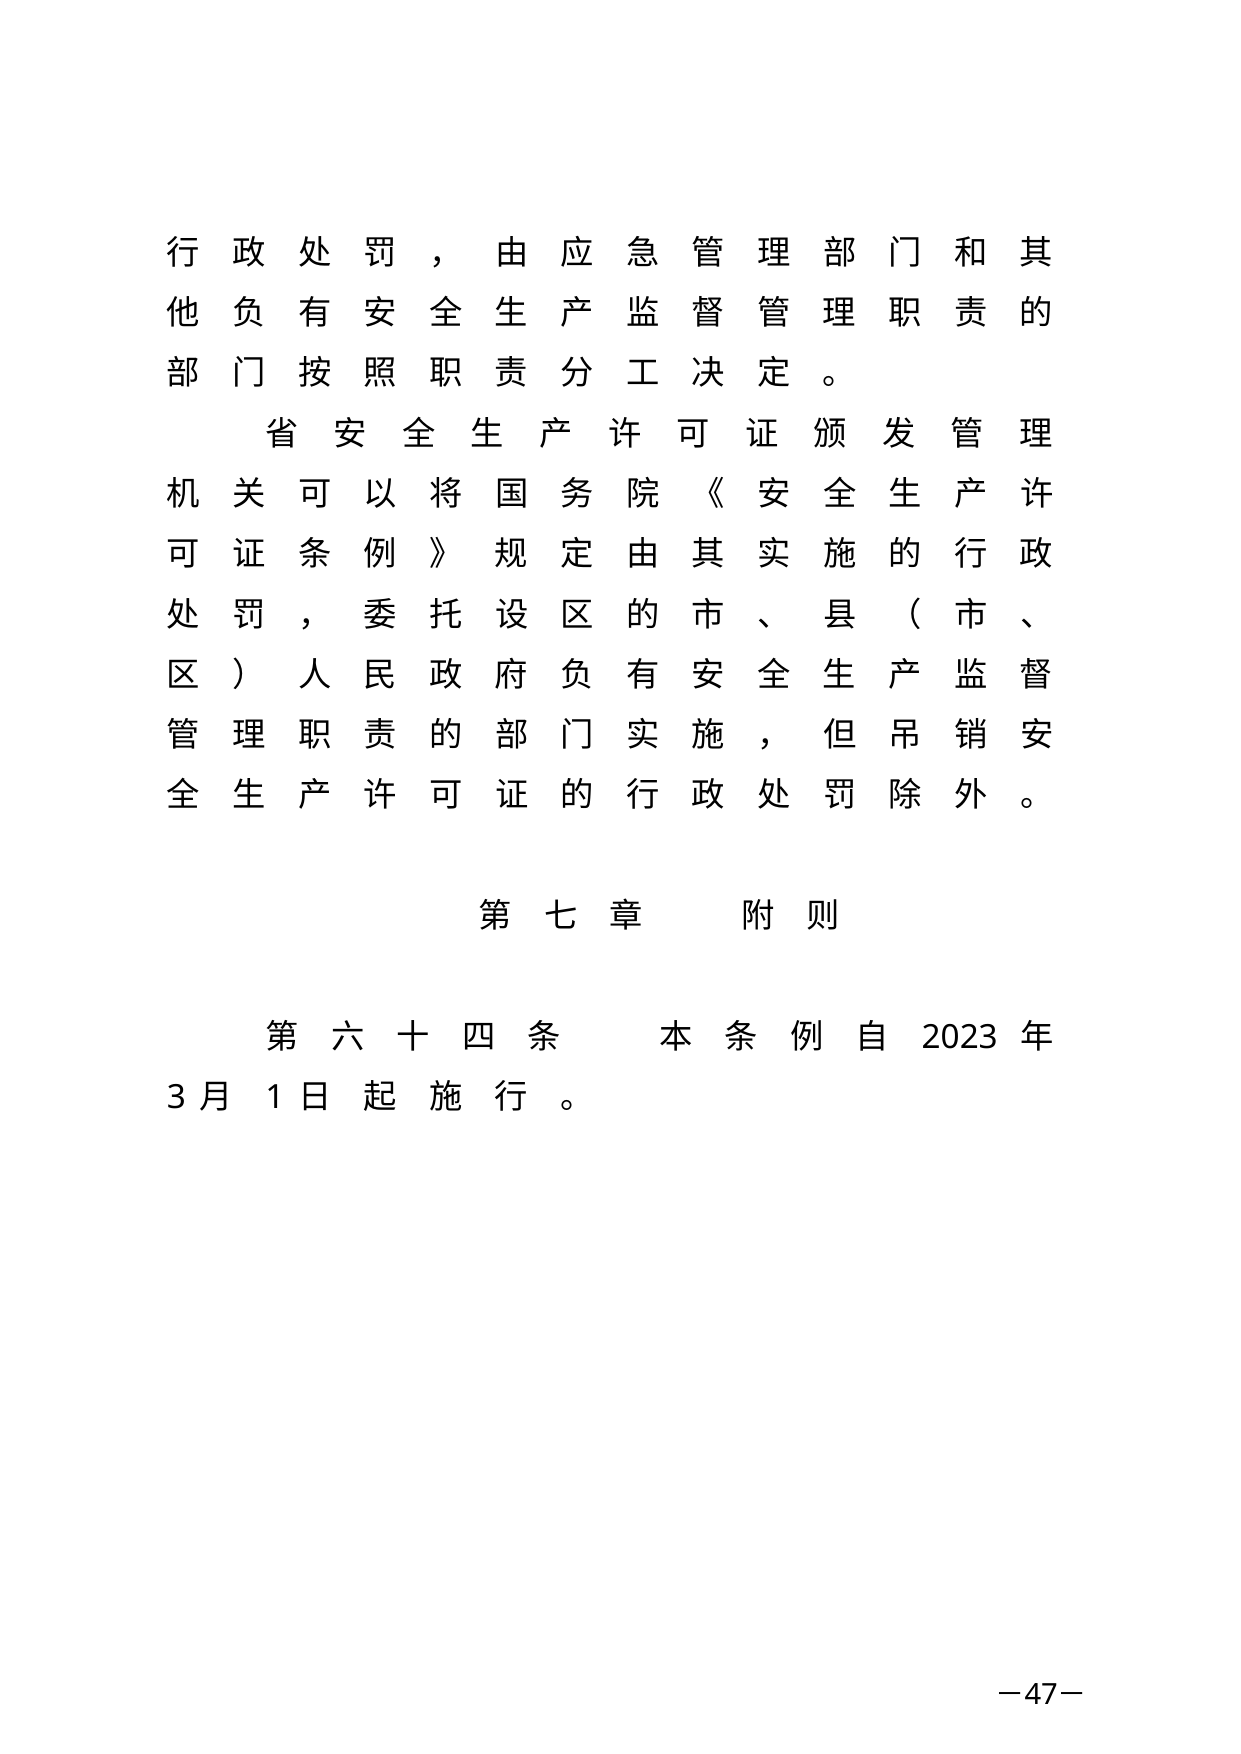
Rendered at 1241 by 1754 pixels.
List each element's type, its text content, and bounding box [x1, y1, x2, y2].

text 省安全生产许可证颁发管理机关可以将国务院《安全生产许可证条例》规定由其实施的行政处罚，委托设区的市、县（市、区）人民政府负有安全生产监督管理职责的部门实施，但吊销安全生产许可证的行政处罚除外。 [167, 400, 1085, 822]
list 第六十四条 本条例自2023年3月1日起施行。 [167, 1003, 1085, 1124]
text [167, 219, 1085, 400]
list 附则 [167, 883, 1085, 943]
